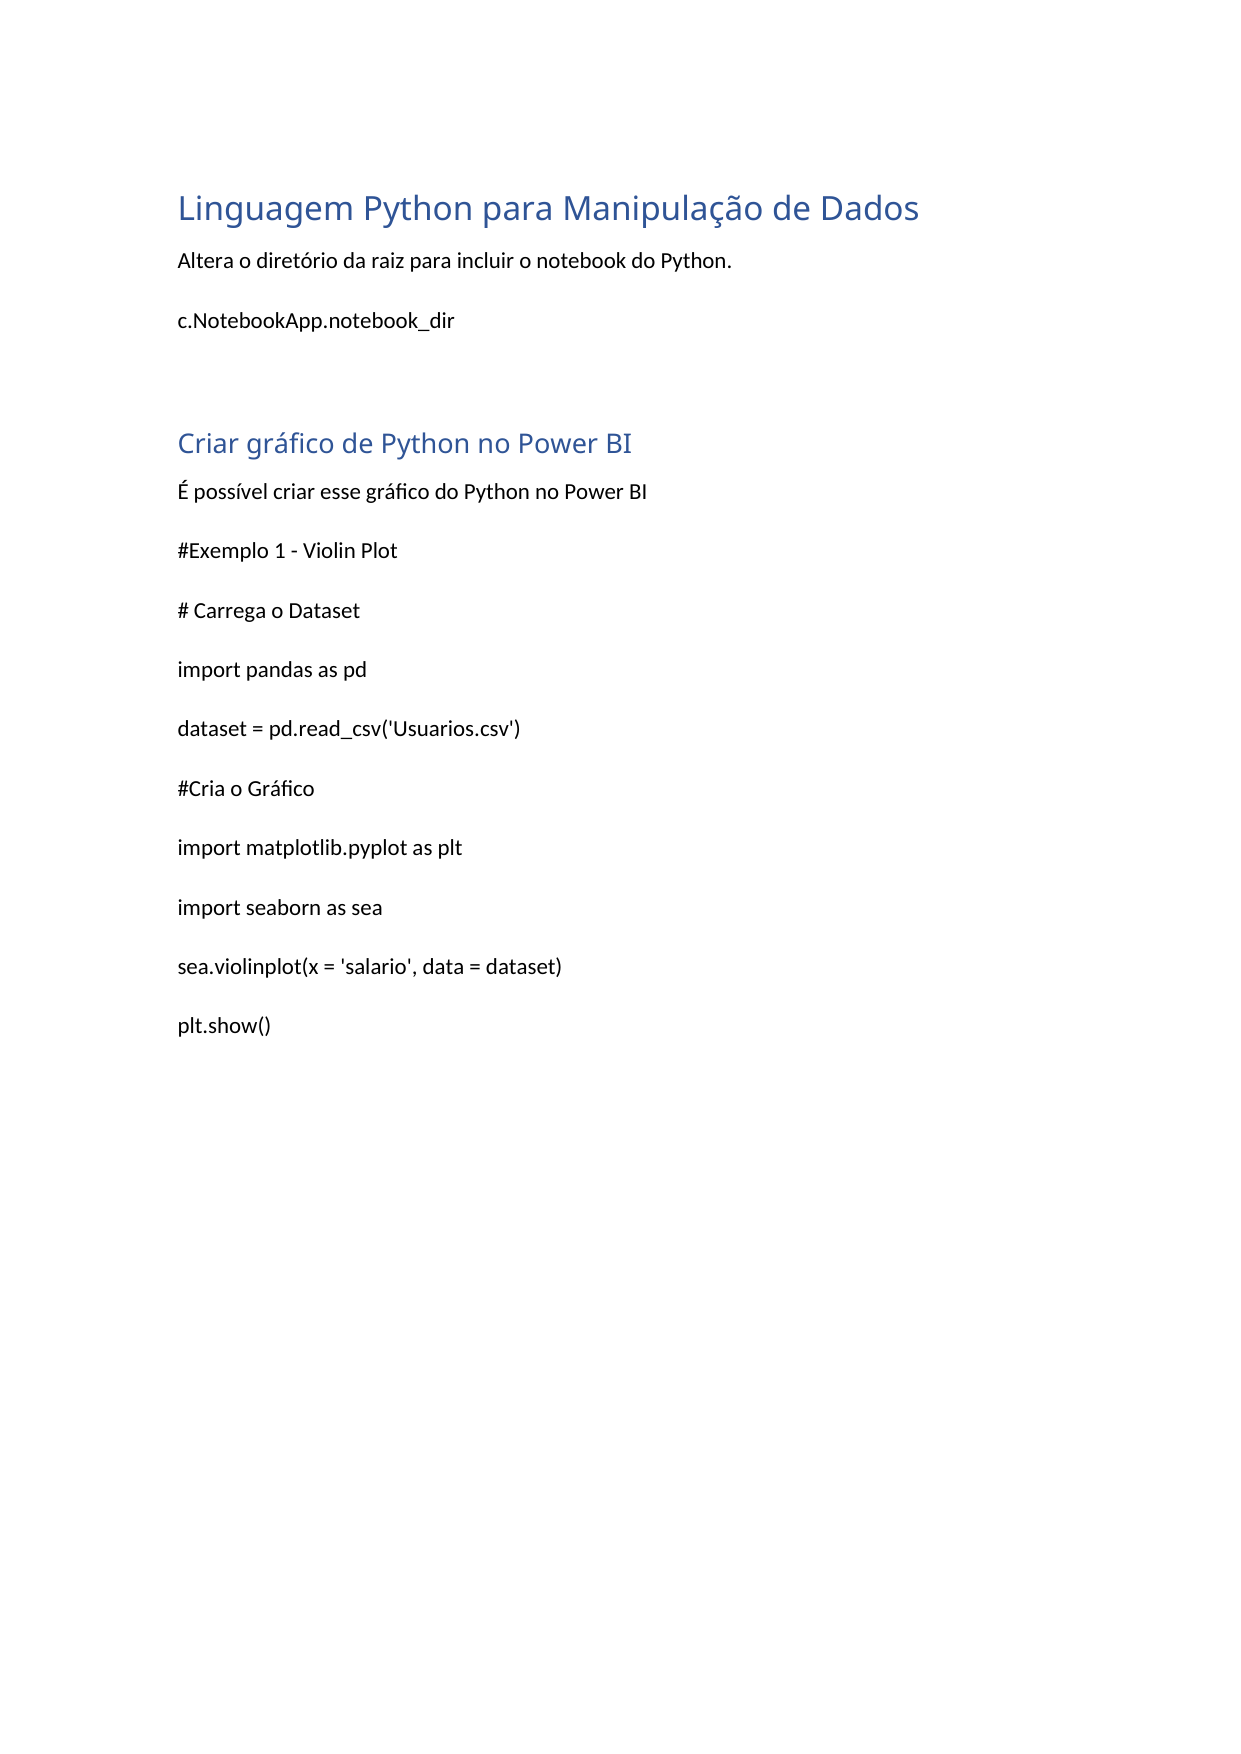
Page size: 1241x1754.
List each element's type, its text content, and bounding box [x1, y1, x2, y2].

text import pandas as pd [177, 655, 1063, 683]
text # Carrega o Dataset [177, 596, 1063, 624]
text import seaborn as sea [177, 893, 1063, 921]
text #Cria o Gráfico [177, 774, 1063, 802]
subtitle Criar gráfico de Python no Power BI [177, 425, 1063, 462]
subtitle Linguagem Python para Manipulação de Dados [177, 185, 1063, 231]
text plt.show() [177, 1011, 1063, 1039]
text import matplotlib.pyplot as plt [177, 833, 1063, 861]
text c.NotebookApp.notebook_dir [177, 306, 1063, 334]
text É possível criar esse gráfico do Python no Power BI [177, 477, 1063, 505]
text dataset = pd.read_csv('Usuarios.csv') [177, 714, 1063, 742]
text sea.violinplot(x = 'salario', data = dataset) [177, 952, 1063, 980]
text Altera o diretório da raiz para incluir o notebook do Python. [177, 247, 1063, 274]
text #Exemplo 1 - Violin Plot [177, 536, 1063, 564]
